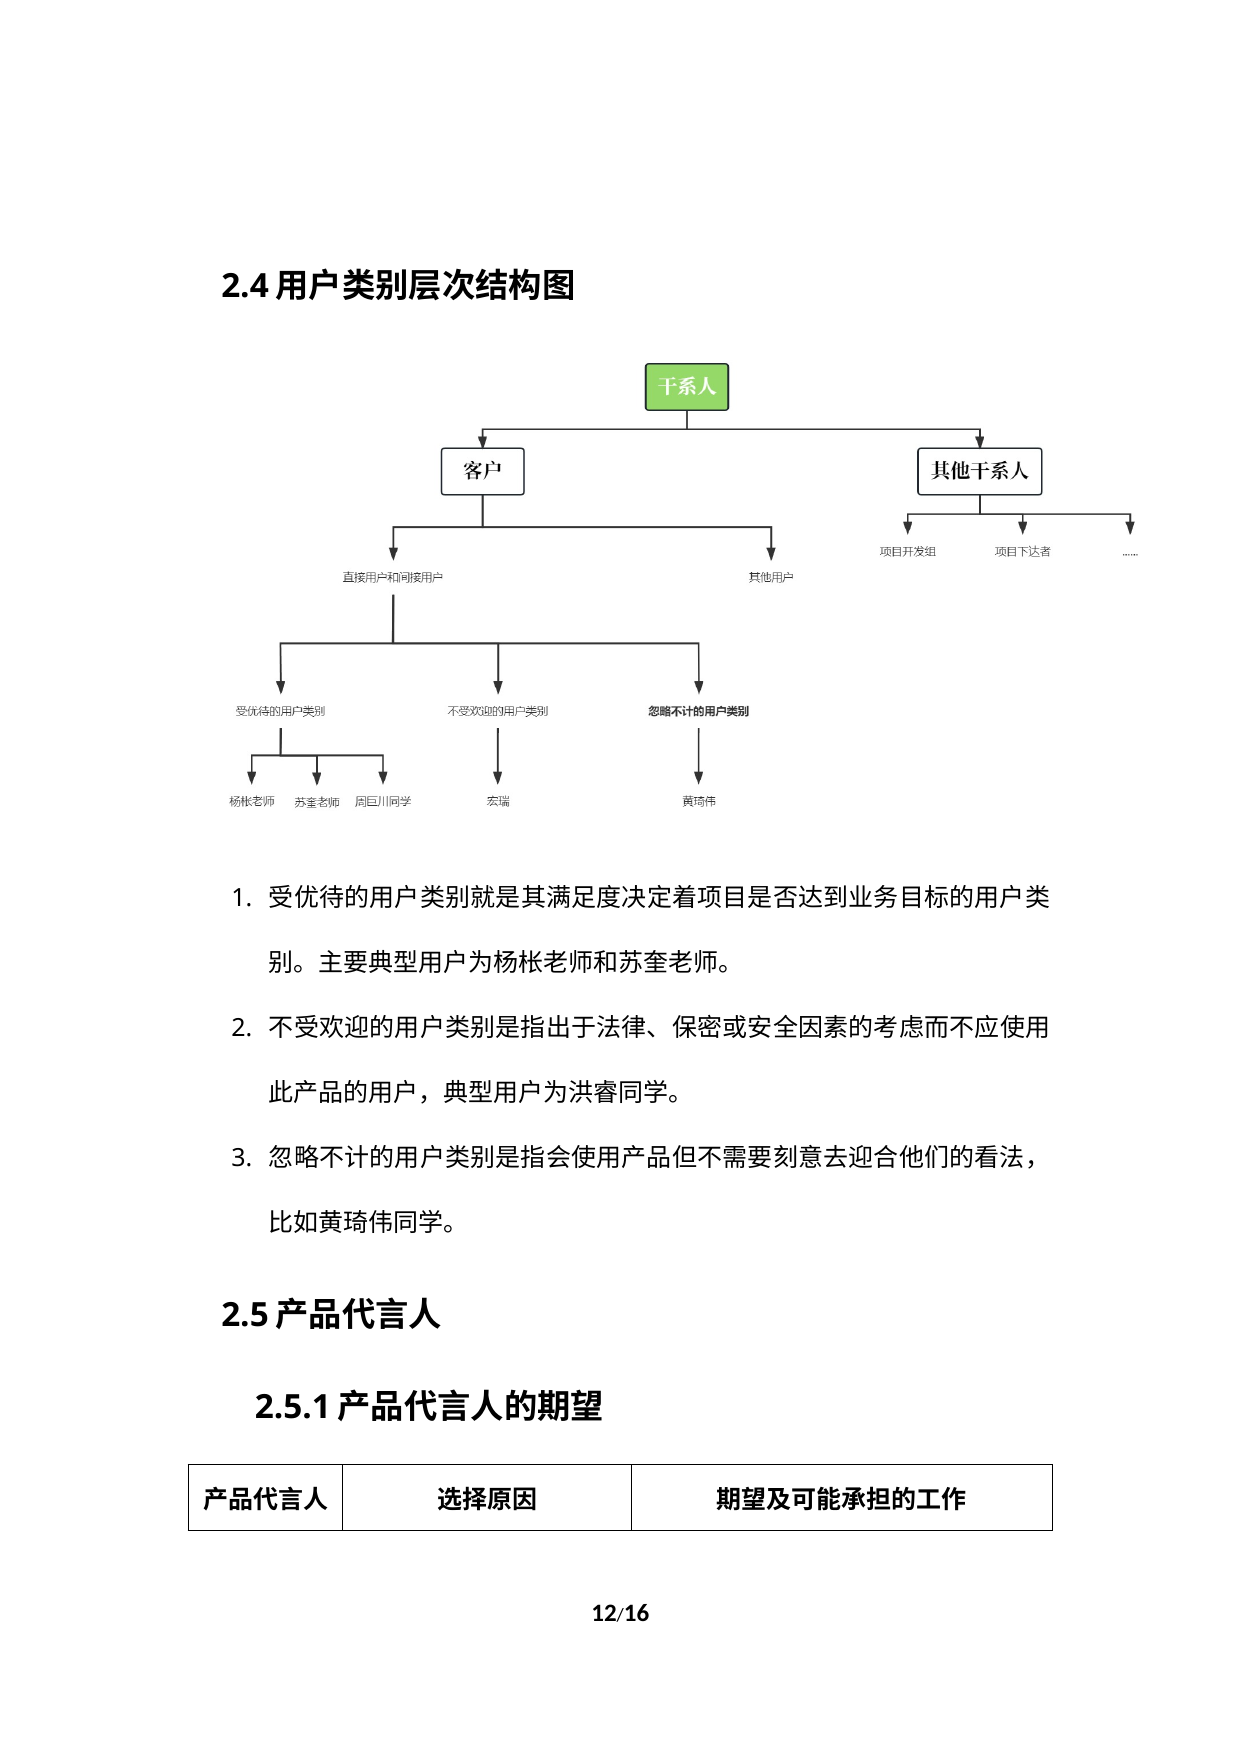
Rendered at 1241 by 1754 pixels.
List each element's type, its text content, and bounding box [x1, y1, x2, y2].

table_header 选择原因 [343, 1465, 631, 1530]
table_header 期望及可能承担的工作 [632, 1465, 1052, 1530]
picture [187, 342, 1194, 840]
list 受优待的用户类别就是其满足度决定着项目是否达到业务目标的用户类别。主要典型用户为杨枨老师和苏奎老师。 [231, 863, 1053, 993]
table_header 产品代言人 [189, 1465, 342, 1530]
list 忽略不计的用户类别是指会使用产品但不需要刻意去迎合他们的看法，比如黄琦伟同学。 [231, 1123, 1053, 1253]
list 不受欢迎的用户类别是指出于法律、保密或安全因素的考虑而不应使用此产品的用户，典型用户为洪睿同学。 [231, 993, 1053, 1123]
subtitle 2.5产品代言人 [187, 1280, 1053, 1345]
subtitle 2.4用户类别层次结构图 [187, 251, 1053, 316]
subtitle 2.5.1产品代言人的期望 [187, 1372, 1053, 1437]
